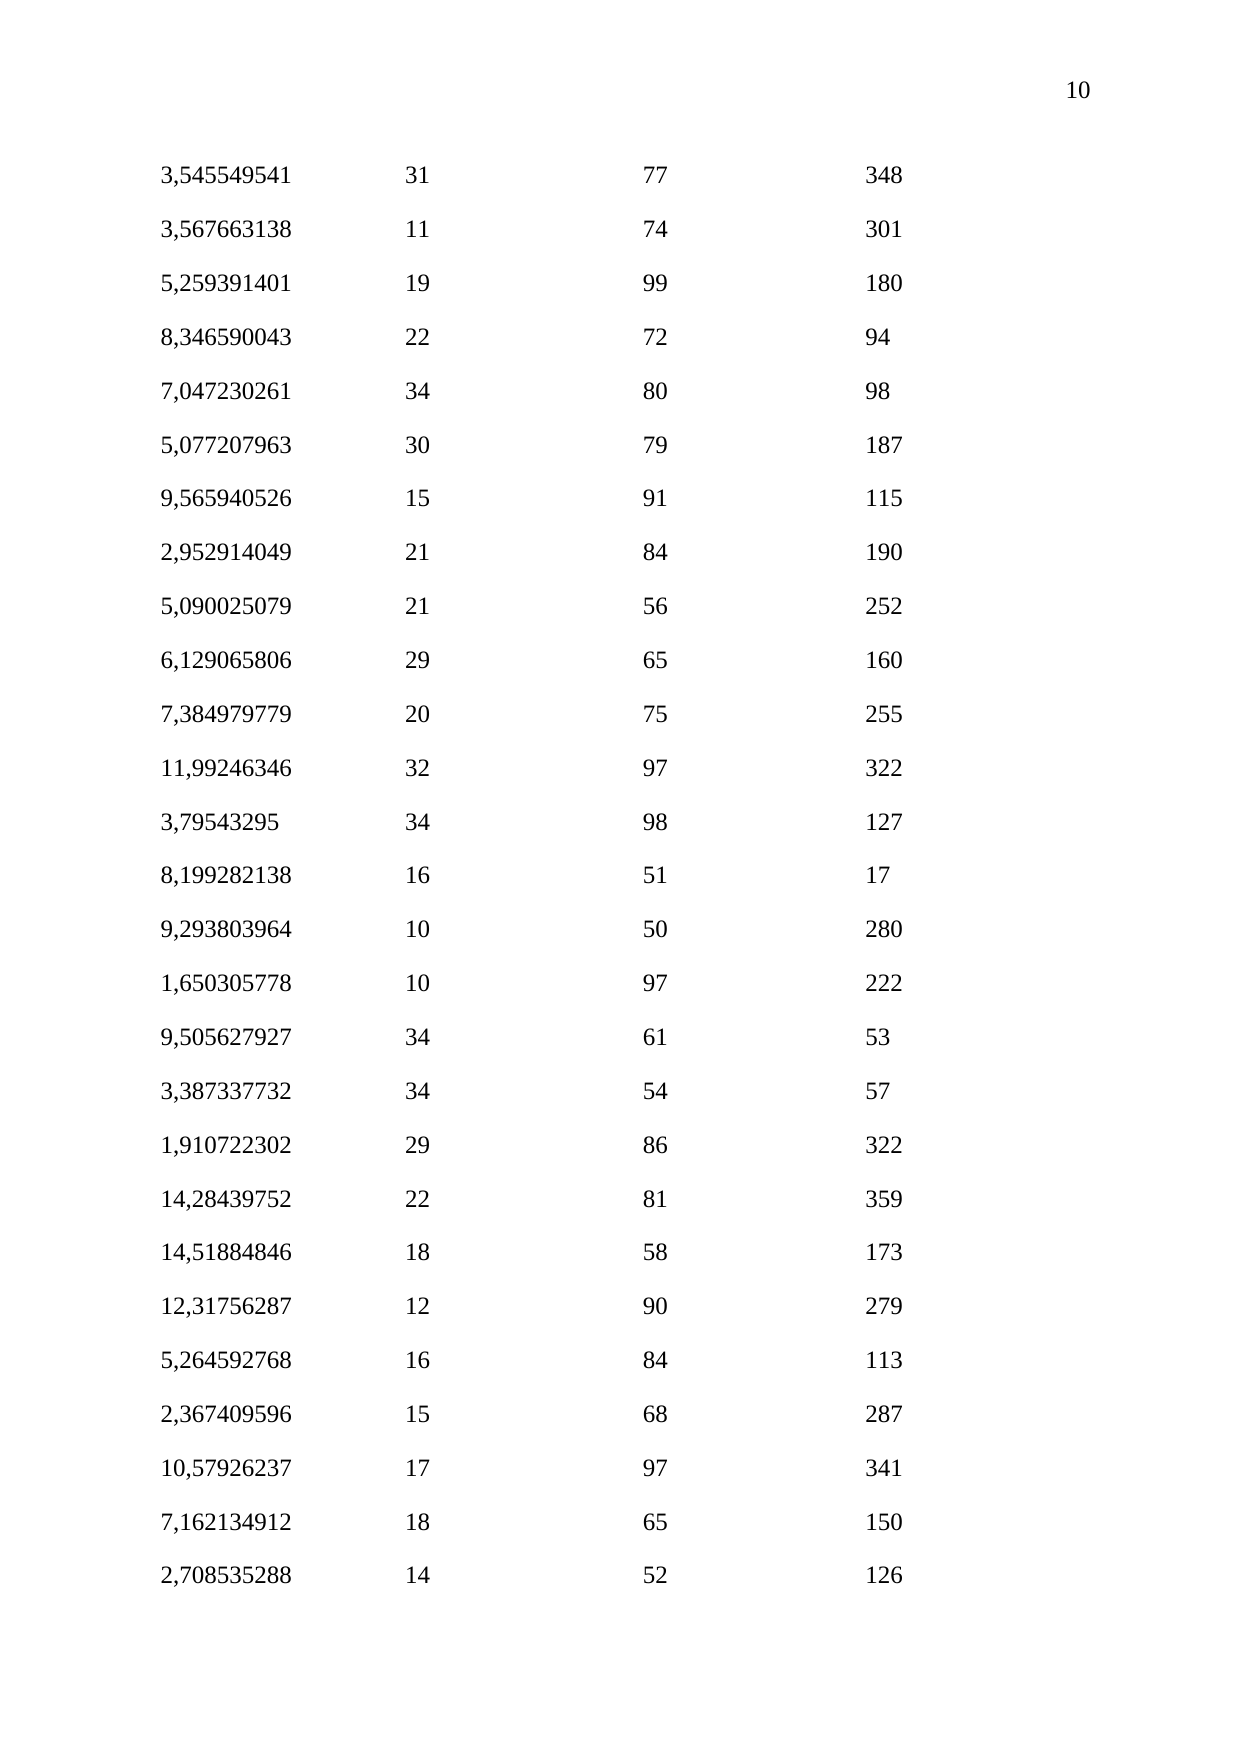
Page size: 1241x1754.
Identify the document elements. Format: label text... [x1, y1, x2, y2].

table_cell 5,090025079 [150, 581, 394, 635]
table_cell 3,567663138 [150, 204, 394, 258]
table_cell 98 [632, 796, 855, 850]
table_cell 21 [394, 581, 632, 635]
table_cell 150 [855, 1496, 1068, 1550]
table_cell 98 [855, 365, 1068, 419]
table_cell 75 [632, 689, 855, 742]
table_cell 180 [855, 258, 1068, 312]
table_cell 287 [855, 1389, 1068, 1442]
table_cell 65 [632, 1496, 855, 1550]
table_cell 94 [855, 312, 1068, 365]
table_cell 2,708535288 [150, 1550, 394, 1602]
table_cell 90 [632, 1281, 855, 1335]
table_cell 14,51884846 [150, 1227, 394, 1281]
table_cell 3,79543295 [150, 796, 394, 850]
table_cell 29 [394, 1119, 632, 1173]
table_cell 2,952914049 [150, 527, 394, 581]
table_cell 20 [394, 689, 632, 742]
table_cell 3,545549541 [150, 150, 394, 204]
table_cell 91 [632, 473, 855, 527]
table_cell 280 [855, 904, 1068, 958]
table_cell 34 [394, 1066, 632, 1119]
table_cell 57 [855, 1066, 1068, 1119]
table_cell 31 [394, 150, 632, 204]
table_cell 22 [394, 312, 632, 365]
table_cell 68 [632, 1389, 855, 1442]
table_cell 9,565940526 [150, 473, 394, 527]
table_cell 54 [632, 1066, 855, 1119]
table_cell 21 [394, 527, 632, 581]
table_cell 322 [855, 743, 1068, 796]
table_cell 86 [632, 1119, 855, 1173]
table_cell 79 [632, 419, 855, 473]
table_cell 12 [394, 1281, 632, 1335]
table_cell 84 [632, 1335, 855, 1389]
table_cell 32 [394, 743, 632, 796]
table_cell 279 [855, 1281, 1068, 1335]
table_cell 17 [394, 1443, 632, 1496]
table_cell 15 [394, 1389, 632, 1442]
table_cell 34 [394, 1012, 632, 1066]
table_cell 22 [394, 1173, 632, 1227]
table_cell 97 [632, 1443, 855, 1496]
table_cell 126 [855, 1550, 1068, 1602]
table_cell 34 [394, 796, 632, 850]
table_cell 11,99246346 [150, 743, 394, 796]
table_cell 187 [855, 419, 1068, 473]
table_cell 56 [632, 581, 855, 635]
table_cell 10 [394, 904, 632, 958]
table_cell 1,650305778 [150, 958, 394, 1012]
table_cell 2,367409596 [150, 1389, 394, 1442]
table_cell 127 [855, 796, 1068, 850]
table_cell 115 [855, 473, 1068, 527]
table_cell 173 [855, 1227, 1068, 1281]
table_cell 7,162134912 [150, 1496, 394, 1550]
table_cell 16 [394, 850, 632, 904]
table_cell 9,505627927 [150, 1012, 394, 1066]
table_cell 80 [632, 365, 855, 419]
table_cell 6,129065806 [150, 635, 394, 688]
table_cell 99 [632, 258, 855, 312]
table_cell 18 [394, 1227, 632, 1281]
table_cell 1,910722302 [150, 1119, 394, 1173]
table_cell 8,346590043 [150, 312, 394, 365]
table_cell 16 [394, 1335, 632, 1389]
table_cell 10 [394, 958, 632, 1012]
table_cell 58 [632, 1227, 855, 1281]
table_cell 341 [855, 1443, 1068, 1496]
table_cell 255 [855, 689, 1068, 742]
table_cell 97 [632, 743, 855, 796]
table_cell 14,28439752 [150, 1173, 394, 1227]
table_cell 15 [394, 473, 632, 527]
table_cell 160 [855, 635, 1068, 688]
table_cell 359 [855, 1173, 1068, 1227]
table_cell 65 [632, 635, 855, 688]
table_cell 14 [394, 1550, 632, 1602]
table_cell 322 [855, 1119, 1068, 1173]
table_cell 5,259391401 [150, 258, 394, 312]
table_cell 5,077207963 [150, 419, 394, 473]
table_cell 7,047230261 [150, 365, 394, 419]
table_cell 50 [632, 904, 855, 958]
table_cell 34 [394, 365, 632, 419]
table_cell 222 [855, 958, 1068, 1012]
table_cell 61 [632, 1012, 855, 1066]
table_cell 18 [394, 1496, 632, 1550]
table_cell 72 [632, 312, 855, 365]
table_cell 5,264592768 [150, 1335, 394, 1389]
table_cell 53 [855, 1012, 1068, 1066]
table_cell 30 [394, 419, 632, 473]
table_cell 113 [855, 1335, 1068, 1389]
table_cell 17 [855, 850, 1068, 904]
table_cell 9,293803964 [150, 904, 394, 958]
table_cell 97 [632, 958, 855, 1012]
table_cell 52 [632, 1550, 855, 1602]
table_cell 77 [632, 150, 855, 204]
table_cell 190 [855, 527, 1068, 581]
table_cell 3,387337732 [150, 1066, 394, 1119]
table_cell 11 [394, 204, 632, 258]
table_cell 51 [632, 850, 855, 904]
table_cell 29 [394, 635, 632, 688]
table_cell 84 [632, 527, 855, 581]
table_cell 252 [855, 581, 1068, 635]
table_cell 19 [394, 258, 632, 312]
table_cell 12,31756287 [150, 1281, 394, 1335]
table_cell 348 [855, 150, 1068, 204]
table_cell 8,199282138 [150, 850, 394, 904]
table_cell 81 [632, 1173, 855, 1227]
table_cell 10,57926237 [150, 1443, 394, 1496]
table_cell 7,384979779 [150, 689, 394, 742]
table_cell 74 [632, 204, 855, 258]
table_cell 301 [855, 204, 1068, 258]
